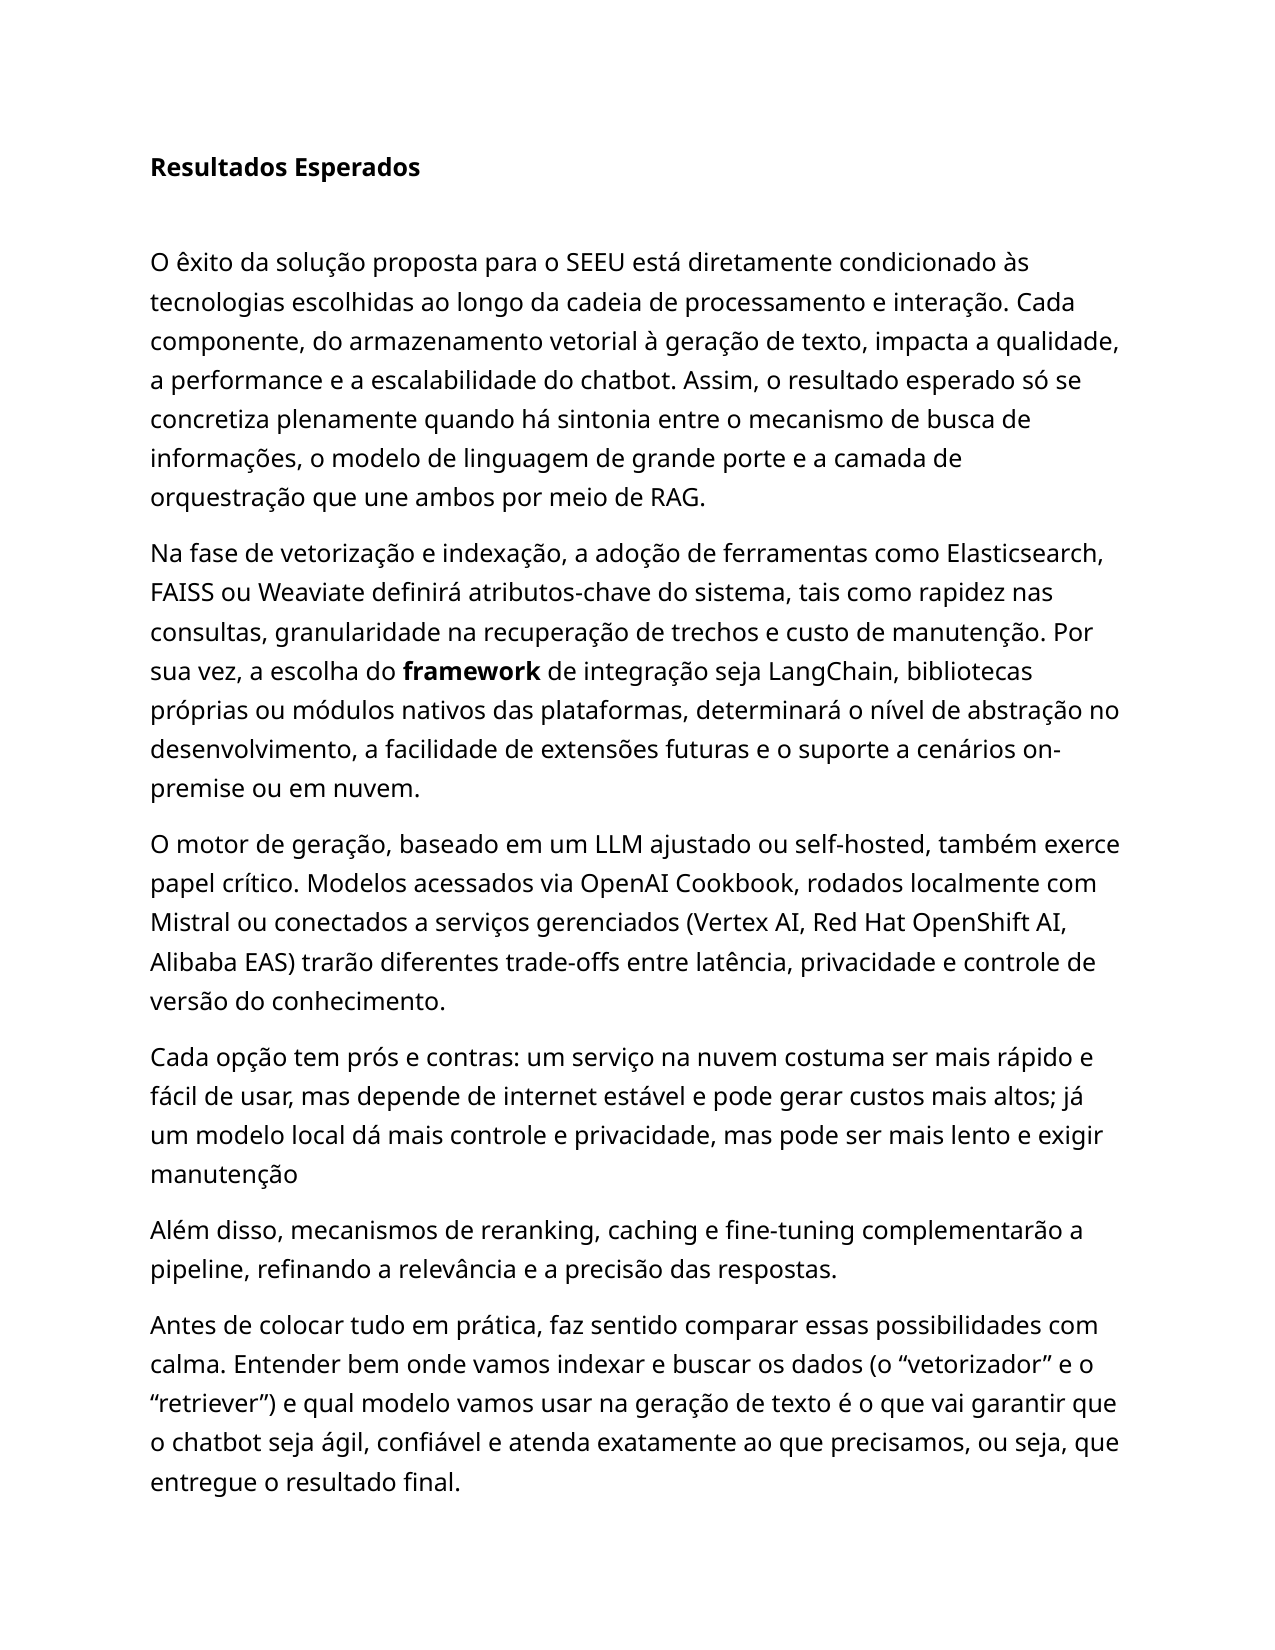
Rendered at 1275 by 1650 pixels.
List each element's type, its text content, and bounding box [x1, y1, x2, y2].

text Resultados Esperados [150, 150, 1125, 223]
text Além disso, mecanismos de reranking, caching e fine-tuning complementarão a pipeline, refinando a relevância e a precisão das respostas. [150, 1212, 1125, 1286]
text O êxito da solução proposta para o SEEU está diretamente condicionado às tecnologias escolhidas ao longo da cadeia de processamento e interação. Cada componente, do armazenamento vetorial à geração de texto, impacta a qualidade, a performance e a escalabilidade do chatbot. Assim, o resultado esperado só se concretiza plenamente quando há sintonia entre o mecanismo de busca de informações, o modelo de linguagem de grande porte e a camada de orquestração que une ambos por meio de RAG. [150, 245, 1125, 514]
text Na fase de vetorização e indexação, a adoção de ferramentas como Elasticsearch, FAISS ou Weaviate definirá atributos-chave do sistema, tais como rapidez nas consultas, granularidade na recuperação de trechos e custo de manutenção. Por sua vez, a escolha do framework de integração seja LangChain, bibliotecas próprias ou módulos nativos das plataformas, determinará o nível de abstração no desenvolvimento, a facilidade de extensões futuras e o suporte a cenários on-premise ou em nuvem. [150, 536, 1125, 805]
text O motor de geração, baseado em um LLM ajustado ou self-hosted, também exerce papel crítico. Modelos acessados via OpenAI Cookbook, rodados localmente com Mistral ou conectados a serviços gerenciados (Vertex AI, Red Hat OpenShift AI, Alibaba EAS) trarão diferentes trade-offs entre latência, privacidade e controle de versão do conhecimento. [150, 827, 1125, 1017]
text Antes de colocar tudo em prática, faz sentido comparar essas possibilidades com calma. Entender bem onde vamos indexar e buscar os dados (o “vetorizador” e o “retriever”) e qual modelo vamos usar na geração de texto é o que vai garantir que o chatbot seja ágil, confiável e atenda exatamente ao que precisamos, ou seja, que entregue o resultado final. [150, 1307, 1125, 1498]
text Cada opção tem prós e contras: um serviço na nuvem costuma ser mais rápido e fácil de usar, mas depende de internet estável e pode gerar custos mais altos; já um modelo local dá mais controle e privacidade, mas pode ser mais lento e exigir manutenção [150, 1039, 1125, 1191]
